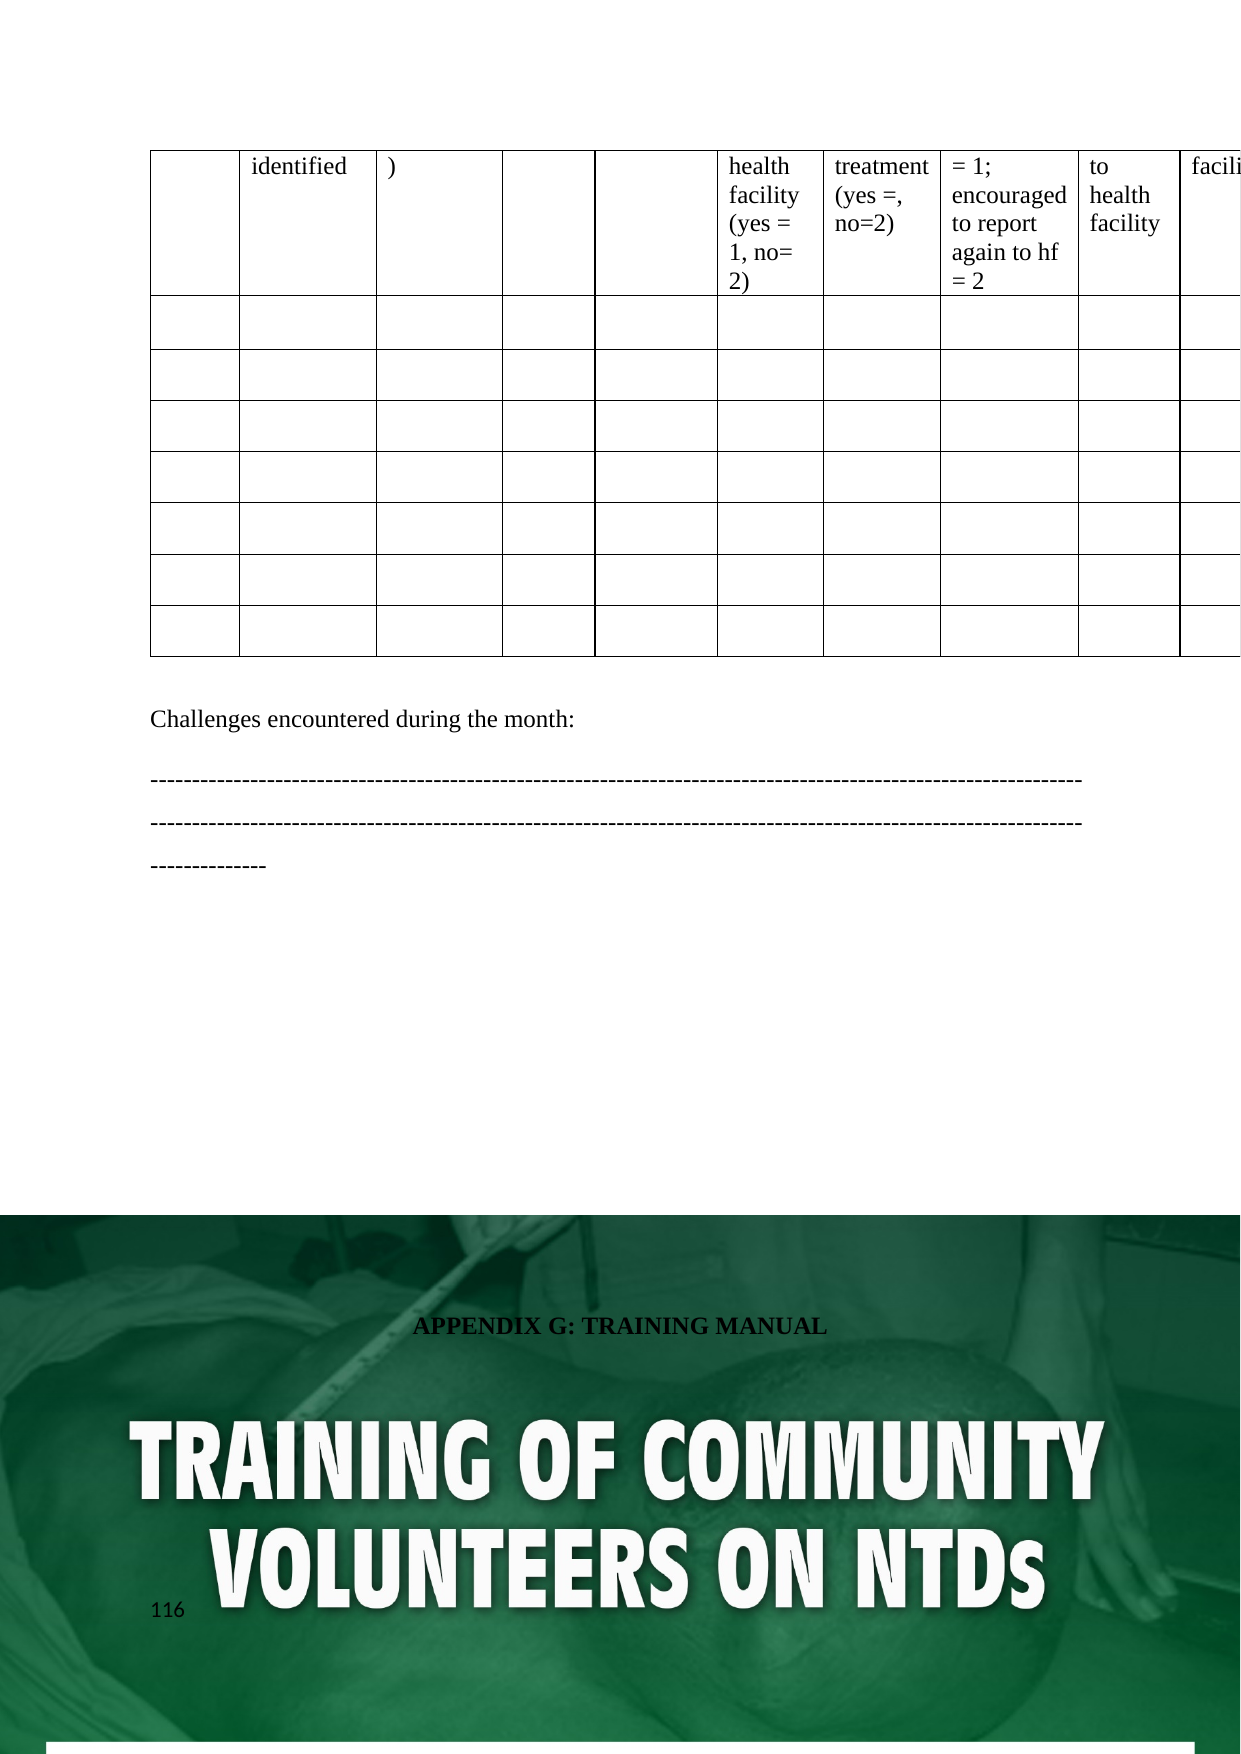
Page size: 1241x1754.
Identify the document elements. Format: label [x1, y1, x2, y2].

picture [0, 1215, 1241, 1754]
